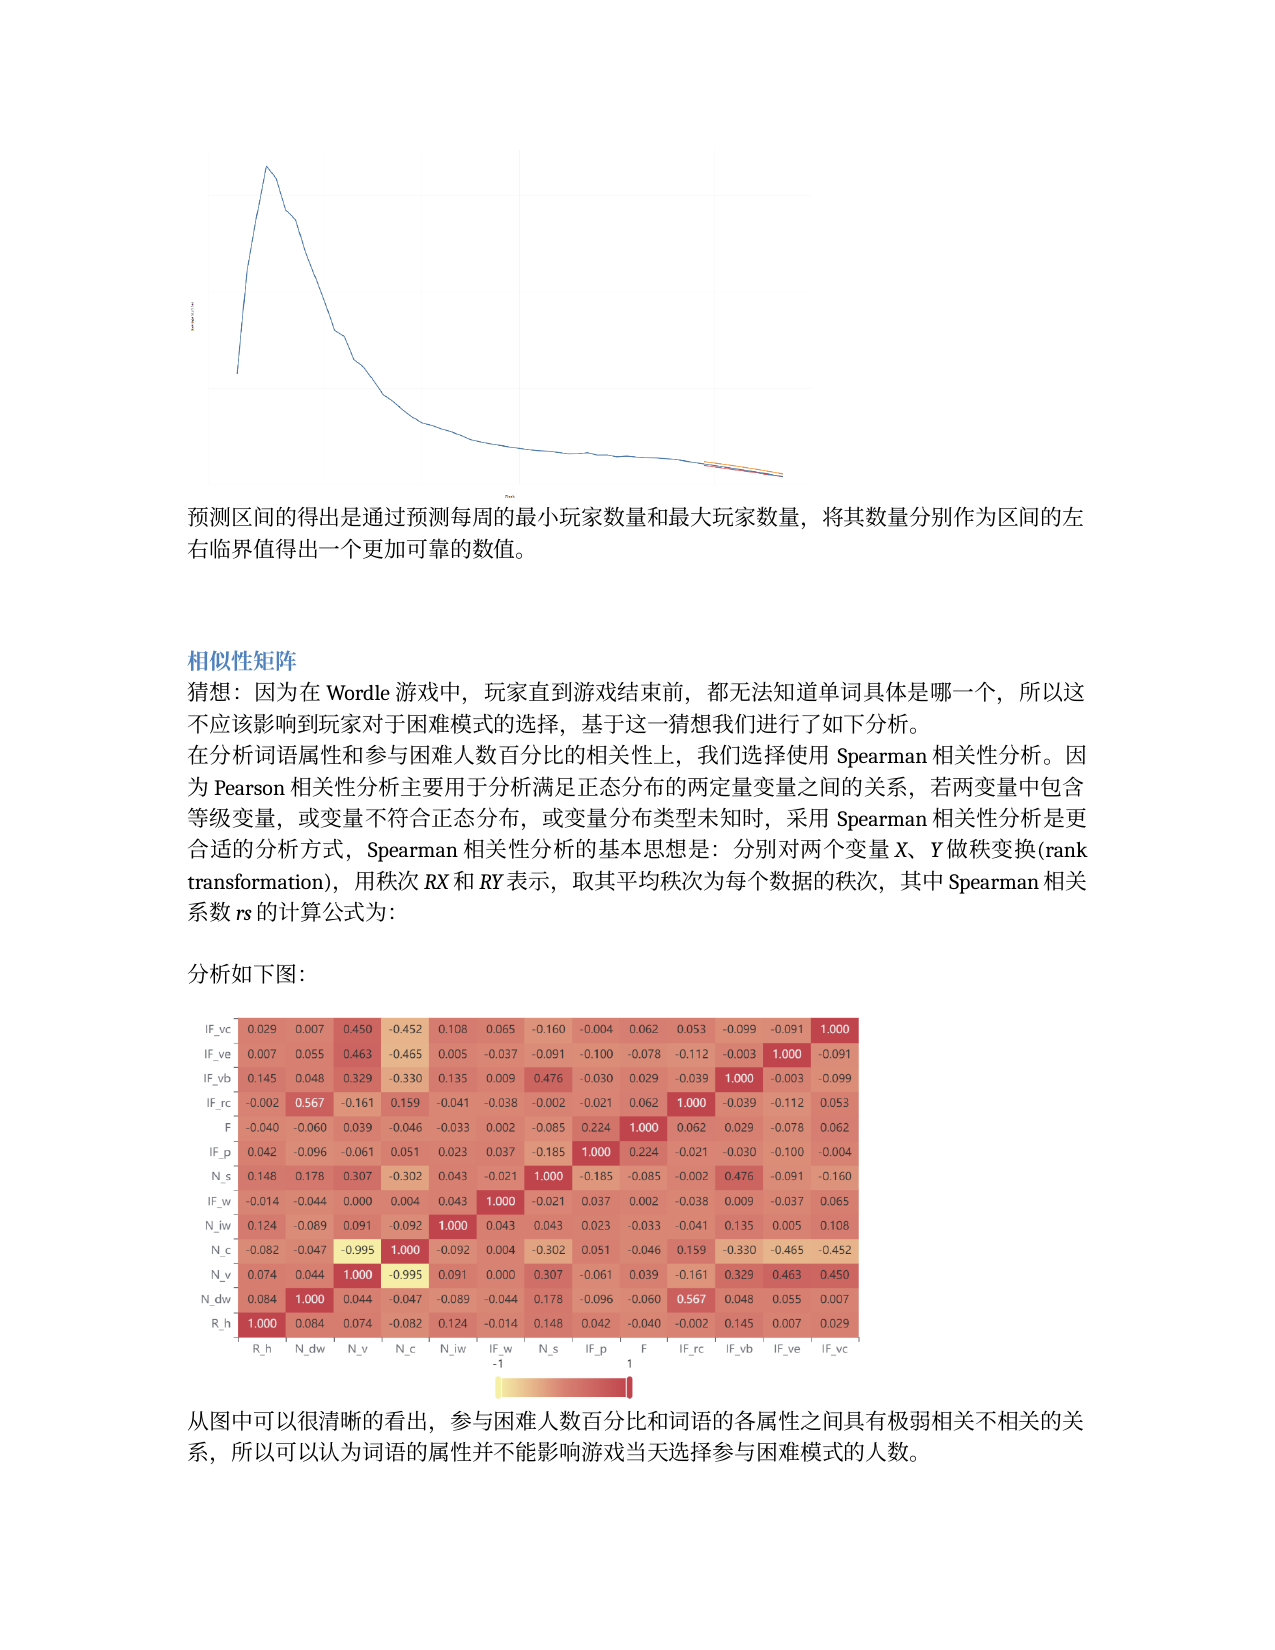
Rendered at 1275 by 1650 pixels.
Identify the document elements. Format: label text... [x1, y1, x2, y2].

picture [187, 150, 811, 501]
text 预测区间的得出是通过预测每周的最小玩家数量和最大玩家数量，将其数量分别作为区间的左右临界值得出一个更加可靠的数值。 [187, 501, 1087, 563]
picture [187, 988, 938, 1404]
text 在分析词语属性和参与困难人数百分比的相关性上，我们选择使用Spearman相关性分析。因为Pearson相关性分析主要用于分析满足正态分布的两定量变量之间的关系，若两变量中包含等级变量，或变量不符合正态分布，或变量分布类型未知时，采用Spearman相关性分析是更合适的分析方式，Spearman相关性分析的基本思想是：分别对两个变量X、Y做秩变换(rank transformation)，用秩次RX和RY表示，取其平均秩次为每个数据的秩次，其中Spearman相关系数rs的计算公式为： [187, 738, 1087, 927]
text 猜想：因为在Wordle游戏中，玩家直到游戏结束前，都无法知道单词具体是哪一个，所以这不应该影响到玩家对于困难模式的选择，基于这一猜想我们进行了如下分析。 [187, 675, 1087, 738]
subtitle 相似性矩阵 [187, 644, 1087, 675]
text 分析如下图： [187, 957, 1087, 988]
text 从图中可以很清晰的看出，参与困难人数百分比和词语的各属性之间具有极弱相关不相关的关系，所以可以认为词语的属性并不能影响游戏当天选择参与困难模式的人数。 [187, 1404, 1087, 1467]
